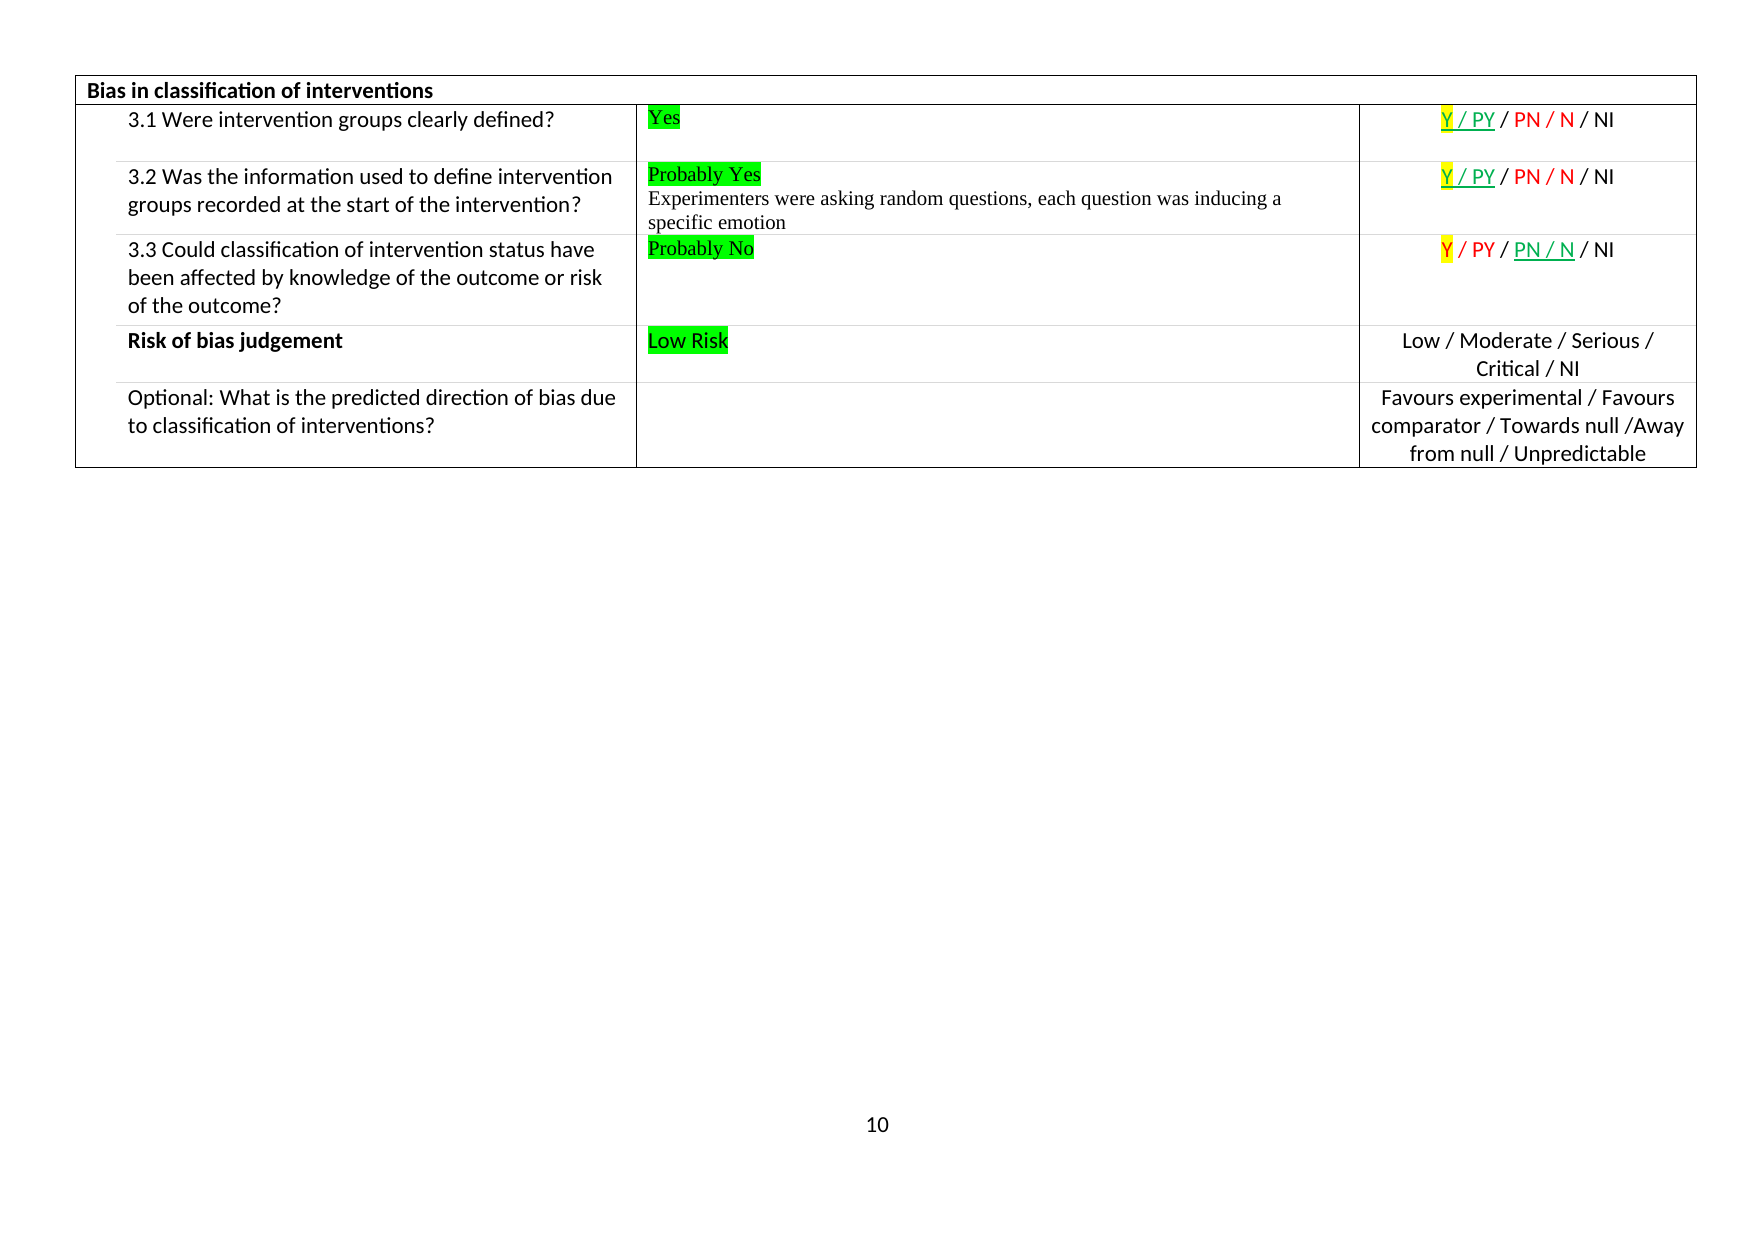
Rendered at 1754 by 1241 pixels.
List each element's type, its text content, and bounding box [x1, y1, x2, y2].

table_cell Low / Moderate / Serious / Critical / NI [1360, 326, 1696, 382]
table_cell Probably Yes Experimenters were asking random questions, each question was inducing a specific emotion [637, 162, 1359, 234]
table_cell 3.1 Were intervention groups clearly defined? [116, 105, 636, 161]
table_cell Y / PY / PN / N / NI [1360, 235, 1696, 325]
table_cell 3.2 Was the information used to define intervention groups recorded at the start of the intervention? [116, 162, 636, 234]
table_cell [76, 105, 116, 467]
table_cell Favours experimental / Favours comparator / Towards null /Away from null / Unpredictable [1360, 383, 1696, 467]
table_cell Low Risk [637, 326, 1359, 382]
table_cell Optional: What is the predicted direction of bias due to classification of interventions? [116, 383, 636, 467]
table_cell Y / PY / PN / N / NI [1360, 105, 1696, 161]
table_cell Probably No [637, 235, 1359, 325]
table_cell Yes [637, 105, 1359, 161]
table_cell Y / PY / PN / N / NI [1360, 162, 1696, 234]
table_cell 3.3 Could classification of intervention status have been affected by knowledge of the outcome or risk of the outcome? [116, 235, 636, 325]
table_cell Risk of bias judgement [116, 326, 636, 382]
table_header Bias in classification of interventions [76, 76, 1696, 104]
table_cell [637, 383, 1359, 467]
